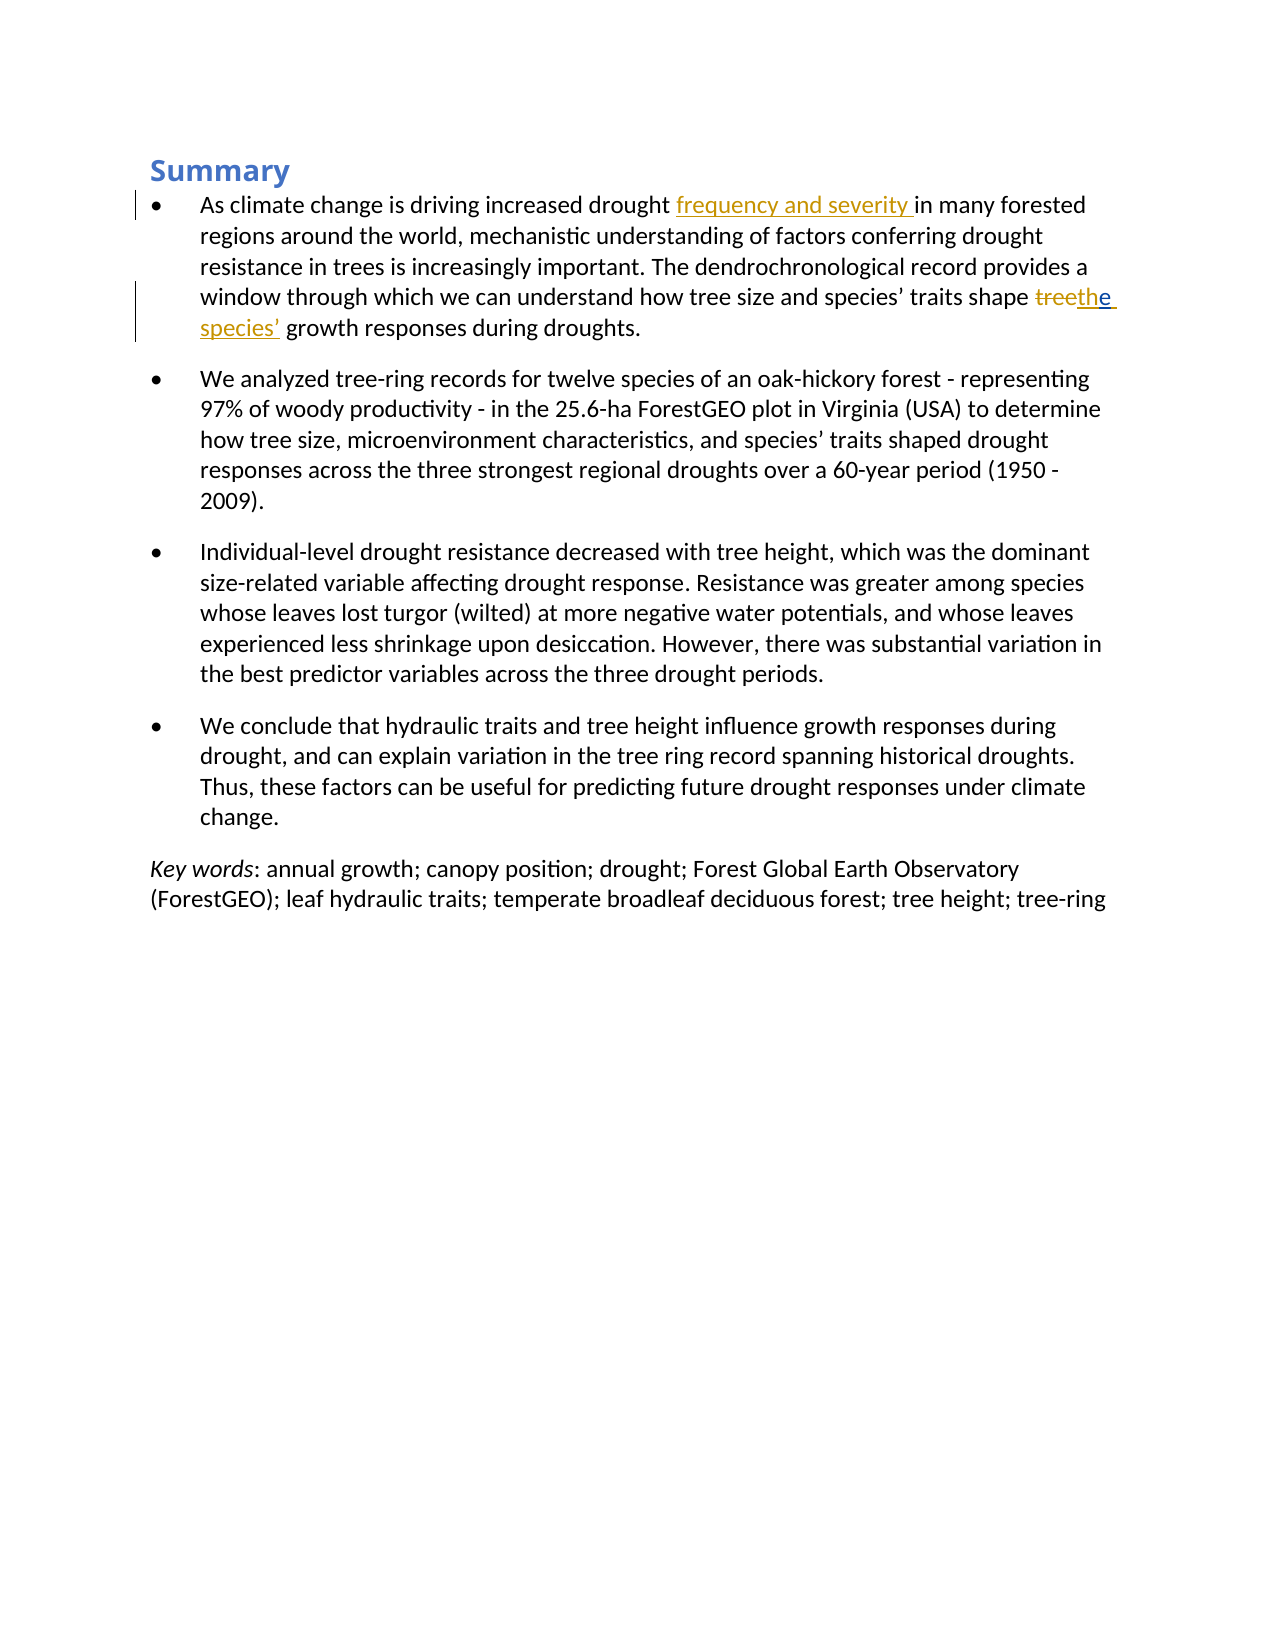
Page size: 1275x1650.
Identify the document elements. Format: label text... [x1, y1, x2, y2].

list Individual-level drought resistance decreased with tree height, which was the dominant size-related variable affecting drought response. Resistance was greater among species whose leaves lost turgor (wilted) at more negative water potentials, and whose leaves experienced less shrinkage upon desiccation. However, there was substantial variation in the best predictor variables across the three drought periods. [150, 537, 1125, 689]
list We analyzed tree-ring records for twelve species of an oak-hickory forest - representing 97% of woody productivity - in the 25.6-ha ForestGEO plot in Virginia (USA) to determine how tree size, microenvironment characteristics, and species’ traits shaped drought responses across the three strongest regional droughts over a 60-year period (1950 - 2009). [150, 363, 1125, 516]
list We conclude that hydraulic traits and tree height influence growth responses during drought, and can explain variation in the tree ring record spanning historical droughts. Thus, these factors can be useful for predicting future drought responses under climate change. [150, 710, 1125, 832]
list As climate change is driving increased drought in many forested regions around the world, mechanistic understanding of factors conferring drought resistance in trees is increasingly important. The dendrochronological record provides a window through which we can understand how tree size and species’ traits shape growth responses during droughts. [150, 190, 1125, 342]
text Key words: annual growth; canopy position; drought; Forest Global Earth Observatory (ForestGEO); leaf hydraulic traits; temperate broadleaf deciduous forest; tree height; tree-ring [150, 853, 1125, 914]
subtitle Summary [150, 150, 1125, 190]
